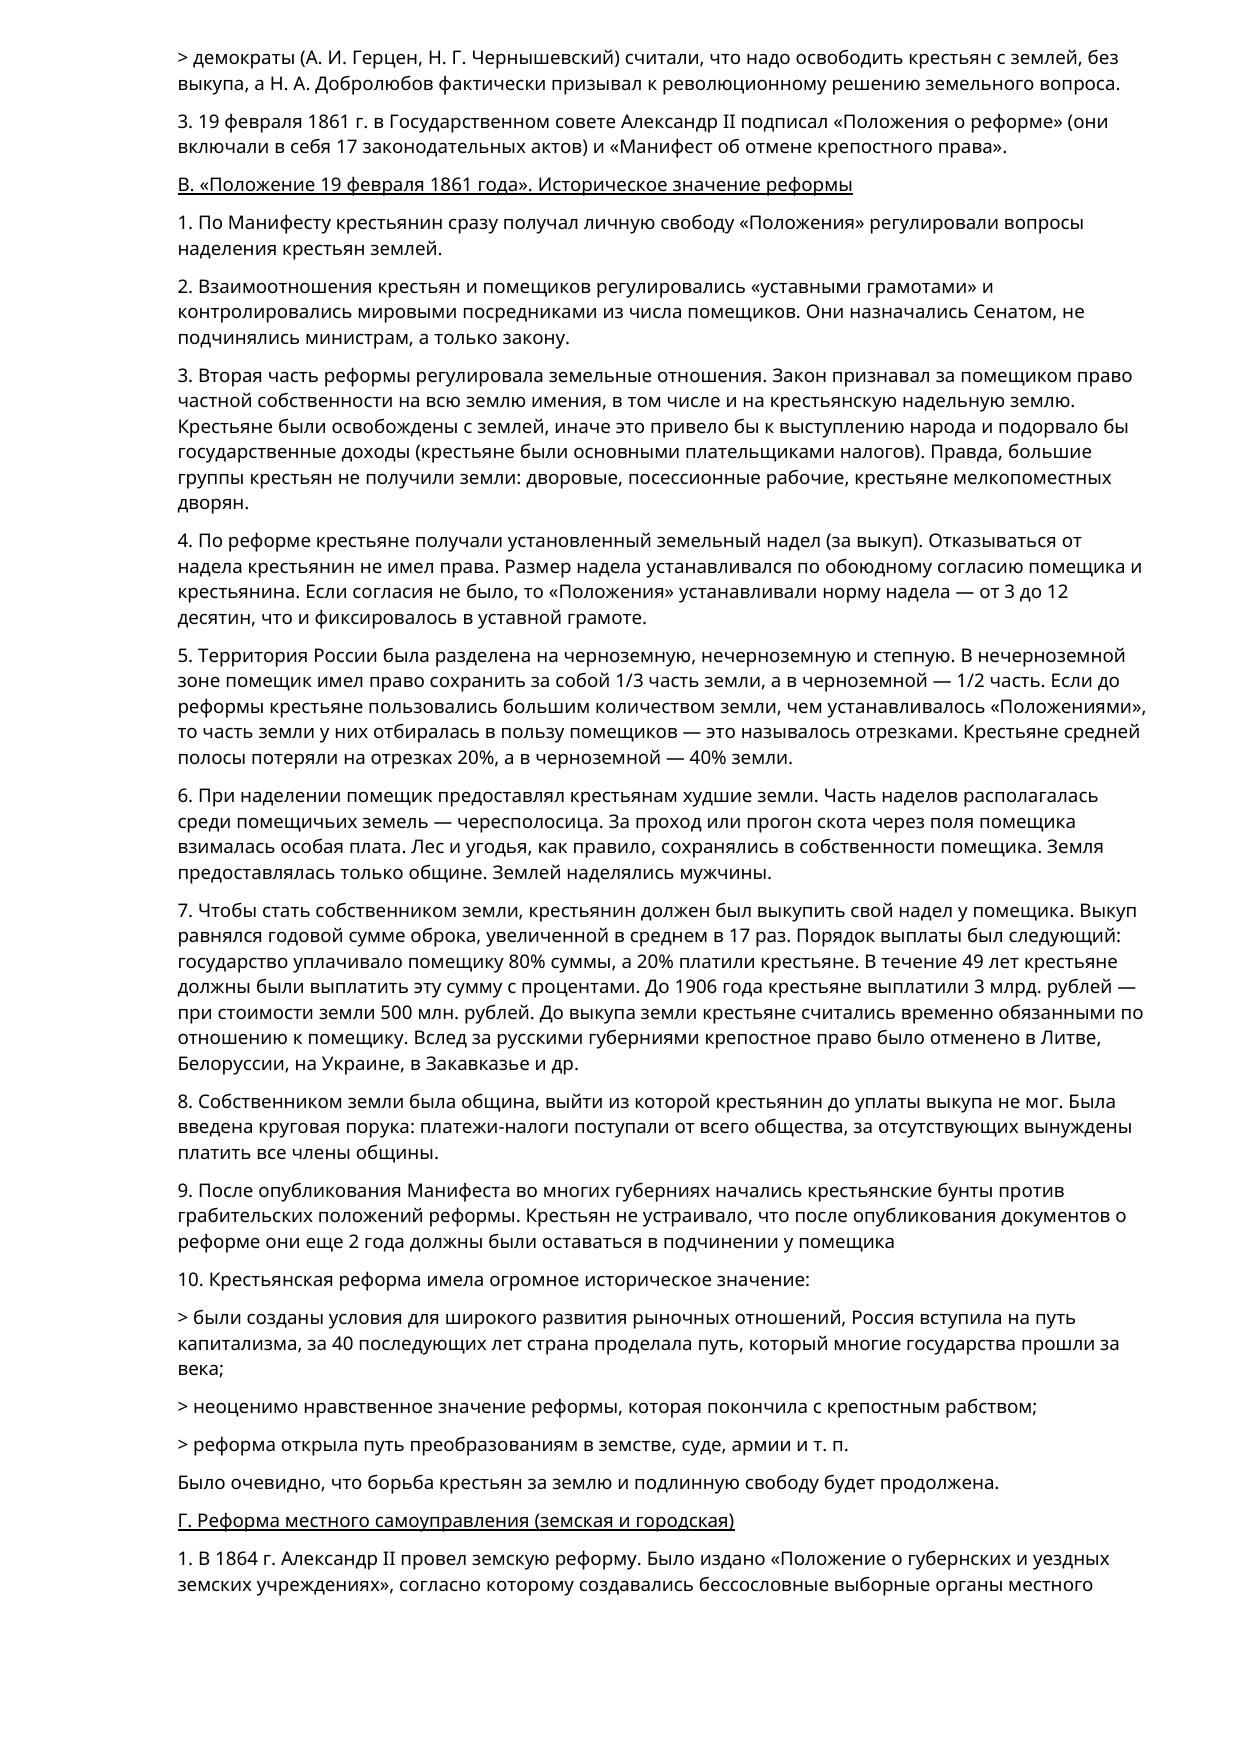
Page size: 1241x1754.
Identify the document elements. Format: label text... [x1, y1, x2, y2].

text Было очевидно, что борьба крестьян за землю и подлинную свободу будет продолжена. [177, 1469, 1152, 1495]
text 4. По реформе крестьяне получали установленный земельный надел (за выкуп). Отказываться от надела крестьянин не имел права. Размер надела устанавливался по обоюдному согласию помещика и крестьянина. Если согласия не было, то «Положения» устанавливали норму надела — от 3 до 12 десятин, что и фиксировалось в уставной грамоте. [177, 528, 1152, 630]
text 5. Территория России была разделена на черноземную, нечерноземную и степную. В нечерноземной зоне помещик имел право сохранить за собой 1/3 часть земли, а в черноземной — 1/2 часть. Если до реформы крестьяне пользовались большим количеством земли, чем устанавливалось «Положениями», то часть земли у них отбиралась в пользу помещиков — это называлось отрезками. Крестьяне средней полосы потеряли на отрезках 20%, а в черноземной — 40% земли. [177, 642, 1152, 770]
text 1. По Манифесту крестьянин сразу получал личную свободу «Положения» регулировали вопросы наделения крестьян землей. [177, 209, 1152, 261]
text > реформа открыла путь преобразованиям в земстве, суде, армии и т. п. [177, 1431, 1152, 1457]
text 8. Собственником земли была община, выйти из которой крестьянин до уплаты выкупа не мог. Была введена круговая порука: платежи-налоги поступали от всего общества, за отсутствующих вынуждены платить все члены общины. [177, 1088, 1152, 1165]
text 3. Вторая часть реформы регулировала земельные отношения. Закон признавал за помещиком право частной собственности на всю землю имения, в том числе и на крестьянскую надельную землю. Крестьяне были освобождены с землей, иначе это привело бы к выступлению народа и подорвало бы государственные доходы (крестьяне были основными плательщиками налогов). Правда, большие группы крестьян не получили земли: дворовые, посессионные рабочие, крестьяне мелкопоместных дворян. [177, 362, 1152, 515]
text В. «Положение 19 февраля 1861 года». Историческое значение реформы [177, 171, 1152, 197]
text 2. Взаимоотношения крестьян и помещиков регулировались «уставными грамотами» и контролировались мировыми посредниками из числа помещиков. Они назначались Сенатом, не подчинялись министрам, а только закону. [177, 273, 1152, 349]
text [177, 1545, 1152, 1596]
text > демократы (А. И. Герцен, Н. Г. Чернышевский) считали, что надо освободить крестьян с землей, без выкупа, а Н. А. Добролюбов фактически призывал к революционному решению земельного вопроса. [177, 44, 1152, 95]
text 9. После опубликования Манифеста во многих губерниях начались крестьянские бунты против грабительских положений реформы. Крестьян не устраивало, что после опубликования документов о реформе они еще 2 года должны были оставаться в подчинении у помещика [177, 1177, 1152, 1254]
text 6. При наделении помещик предоставлял крестьянам худшие земли. Часть наделов располагалась среди помещичьих земель — чересполосица. За проход или прогон скота через поля помещика взималась особая плата. Лес и угодья, как правило, сохранялись в собственности помещика. Земля предоставлялась только общине. Землей наделялись мужчины. [177, 782, 1152, 884]
text 7. Чтобы стать собственником земли, крестьянин должен был выкупить свой надел у помещика. Выкуп равнялся годовой сумме оброка, увеличенной в среднем в 17 раз. Порядок выплаты был следующий: государство уплачивало помещику 80% суммы, а 20% платили крестьяне. В течение 49 лет крестьяне должны были выплатить эту сумму с процентами. До 1906 года крестьяне выплатили 3 млрд. рублей — при стоимости земли 500 млн. рублей. До выкупа земли крестьяне считались временно обязанными по отношению к помещику. Вслед за русскими губерниями крепостное право было отменено в Литве, Белоруссии, на Украине, в Закавказье и др. [177, 897, 1152, 1076]
text 3. 19 февраля 1861 г. в Государственном совете Александр II подписал «Положения о реформе» (они включали в себя 17 законодательных актов) и «Манифест об отмене крепостного права». [177, 108, 1152, 159]
text Г. Реформа местного самоуправления (земская и городская) [177, 1507, 1152, 1533]
text > были созданы условия для широкого развития рыночных отношений, Россия вступила на путь капитализма, за 40 последующих лет страна проделала путь, который многие государства прошли за века; [177, 1304, 1152, 1381]
text > неоценимо нравственное значение реформы, которая покончила с крепостным рабством; [177, 1393, 1152, 1419]
text 10. Крестьянская реформа имела огромное историческое значение: [177, 1266, 1152, 1292]
